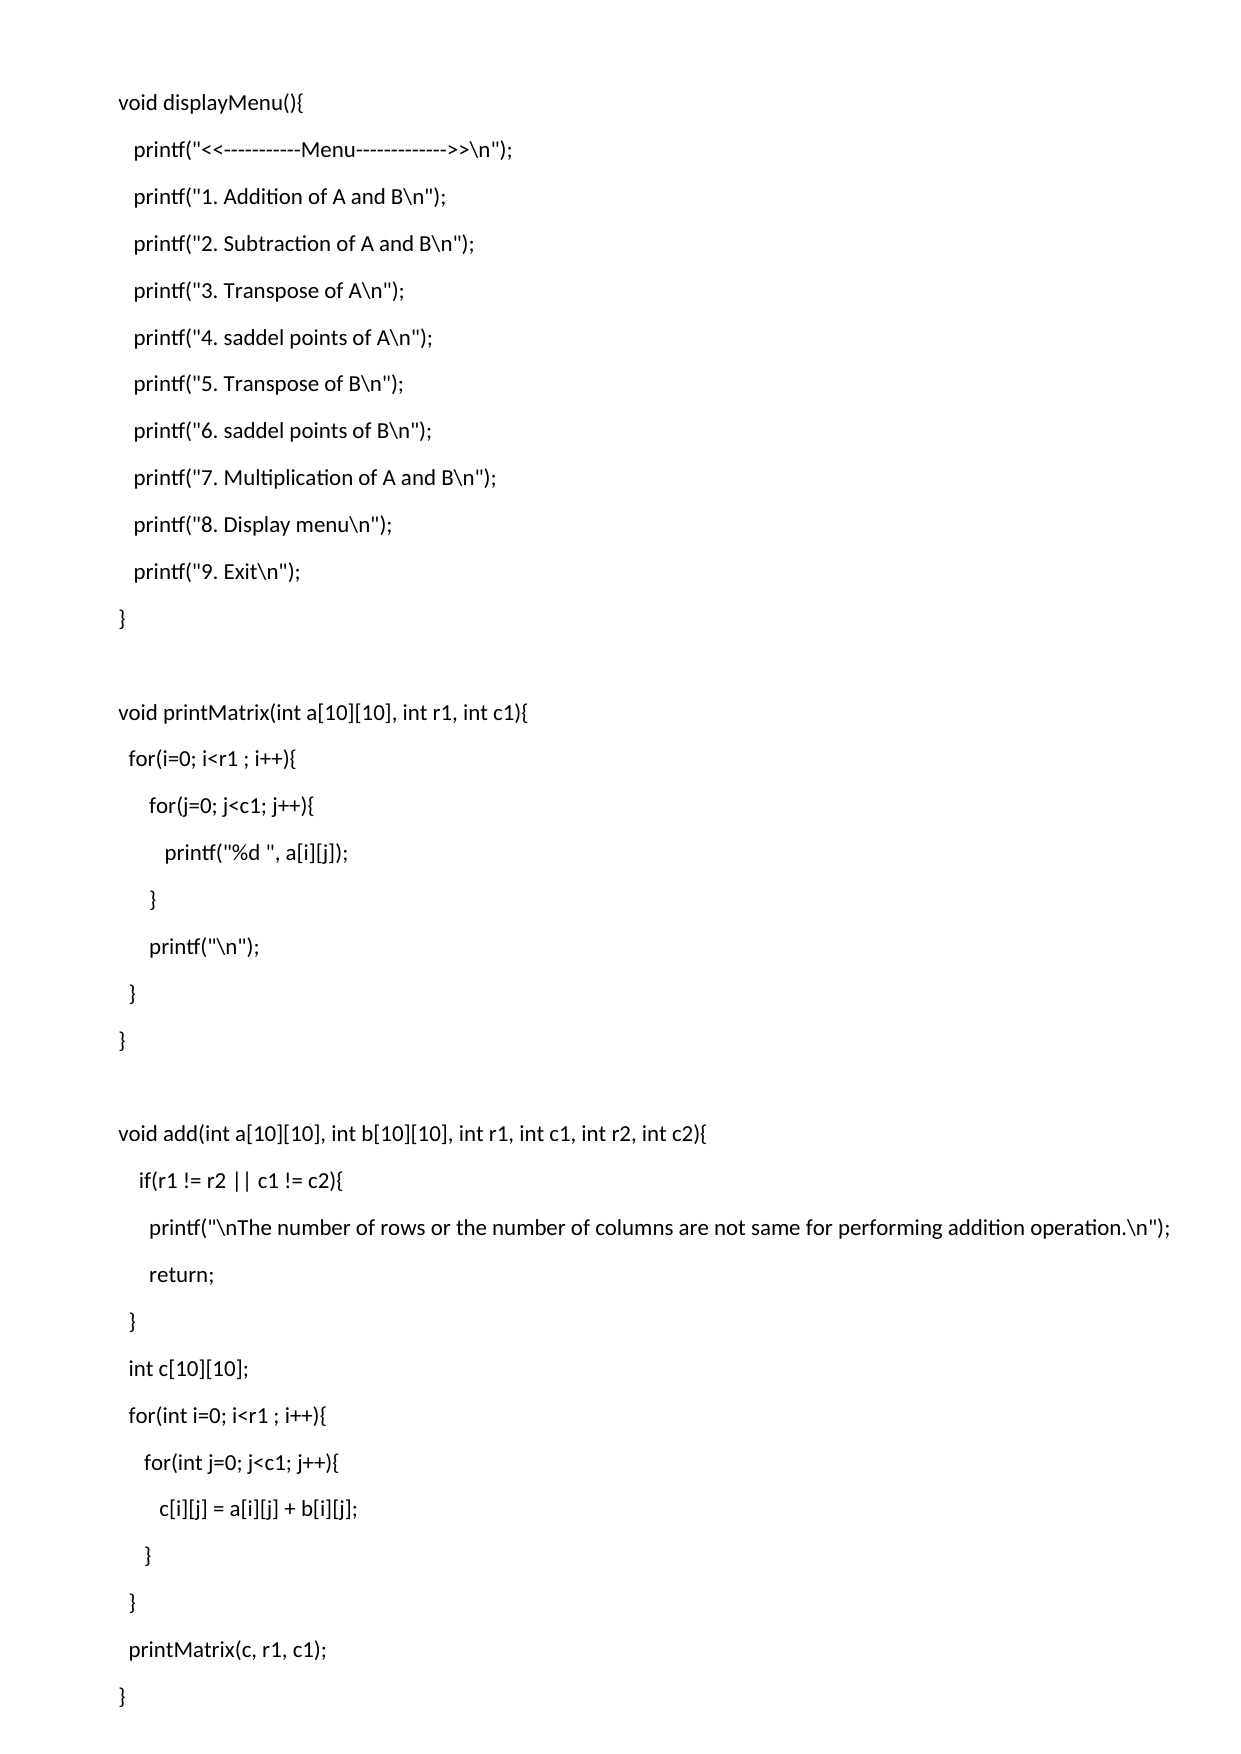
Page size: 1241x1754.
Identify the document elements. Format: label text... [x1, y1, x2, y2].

text printf("7. Multiplication of A and B\n"); [118, 463, 1199, 491]
text for(int i=0; i<r1 ; i++){ [118, 1401, 1199, 1429]
text } [118, 1026, 1199, 1054]
text printf("4. saddel points of A\n"); [118, 323, 1199, 351]
text void add(int a[10][10], int b[10][10], int r1, int c1, int r2, int c2){ [118, 1119, 1199, 1147]
text printf("8. Display menu\n"); [118, 510, 1199, 538]
text printf("6. saddel points of B\n"); [118, 416, 1199, 444]
text printf("9. Exit\n"); [118, 557, 1199, 585]
text for(i=0; i<r1 ; i++){ [118, 744, 1199, 772]
text c[i][j] = a[i][j] + b[i][j]; [118, 1494, 1199, 1522]
text printf("1. Addition of A and B\n"); [118, 182, 1199, 210]
text printf("\n"); [118, 932, 1199, 960]
text } [118, 1588, 1199, 1616]
text } [118, 979, 1199, 1007]
text printf("\nThe number of rows or the number of columns are not same for performing addition operation.\n"); [118, 1213, 1199, 1241]
text return; [118, 1260, 1199, 1288]
text printf("2. Subtraction of A and B\n"); [118, 229, 1199, 257]
text } [118, 1541, 1199, 1569]
text } [118, 604, 1199, 632]
text printf("5. Transpose of B\n"); [118, 369, 1199, 397]
text int c[10][10]; [118, 1354, 1199, 1382]
text for(j=0; j<c1; j++){ [118, 791, 1199, 819]
text printf("%d ", a[i][j]); [118, 838, 1199, 866]
text } [118, 885, 1199, 913]
text for(int j=0; j<c1; j++){ [118, 1448, 1199, 1476]
text printMatrix(c, r1, c1); [118, 1635, 1199, 1663]
text printf("3. Transpose of A\n"); [118, 276, 1199, 304]
text void displayMenu(){ [118, 88, 1199, 116]
text if(r1 != r2 || c1 != c2){ [118, 1166, 1199, 1194]
text printf("<<-----------Menu------------->>\n"); [118, 135, 1199, 163]
text } [118, 1682, 1199, 1710]
text void printMatrix(int a[10][10], int r1, int c1){ [118, 698, 1199, 726]
text } [118, 1307, 1199, 1335]
